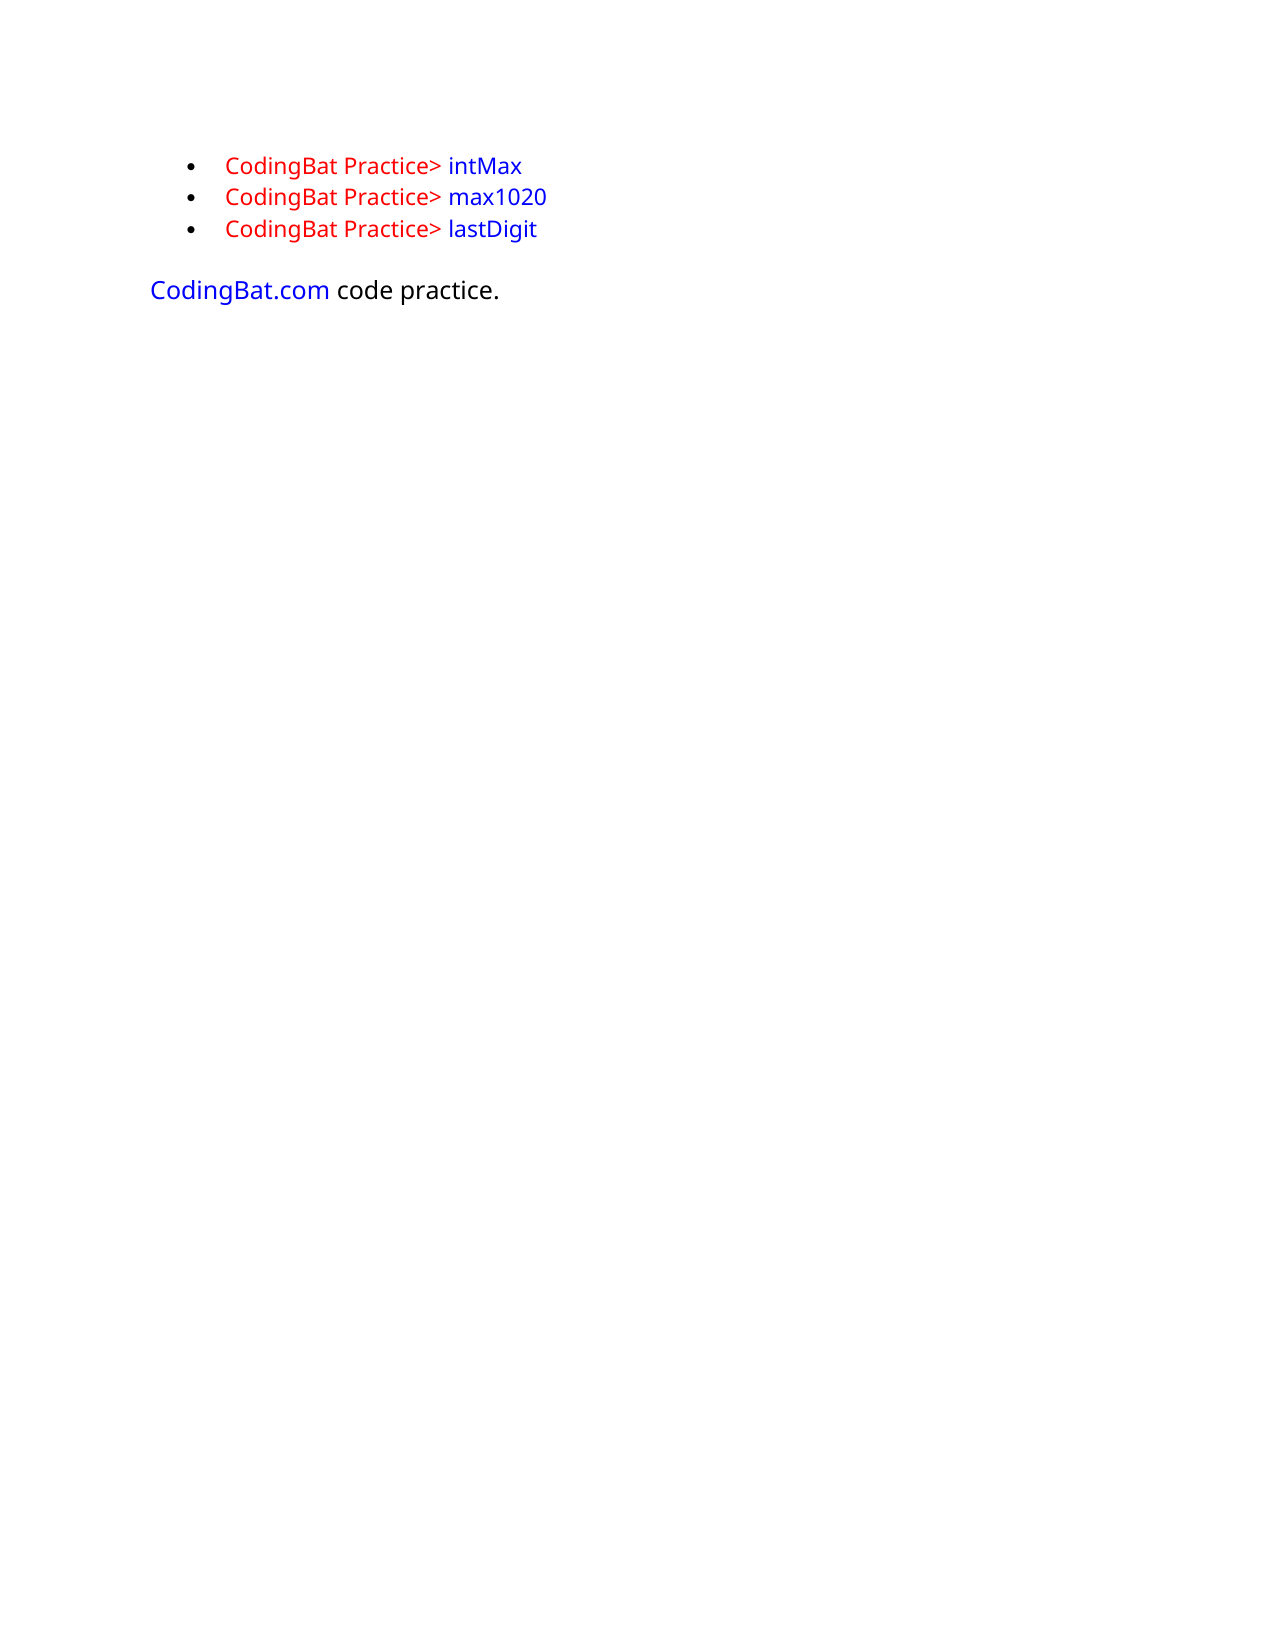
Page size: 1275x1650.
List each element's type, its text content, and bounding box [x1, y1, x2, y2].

list CodingBat Practice> lastDigit [187, 212, 1125, 244]
list CodingBat Practice> intMax [187, 150, 1125, 181]
text CodingBat.com code practice. [150, 273, 1125, 307]
list CodingBat Practice> max1020 [187, 181, 1125, 212]
